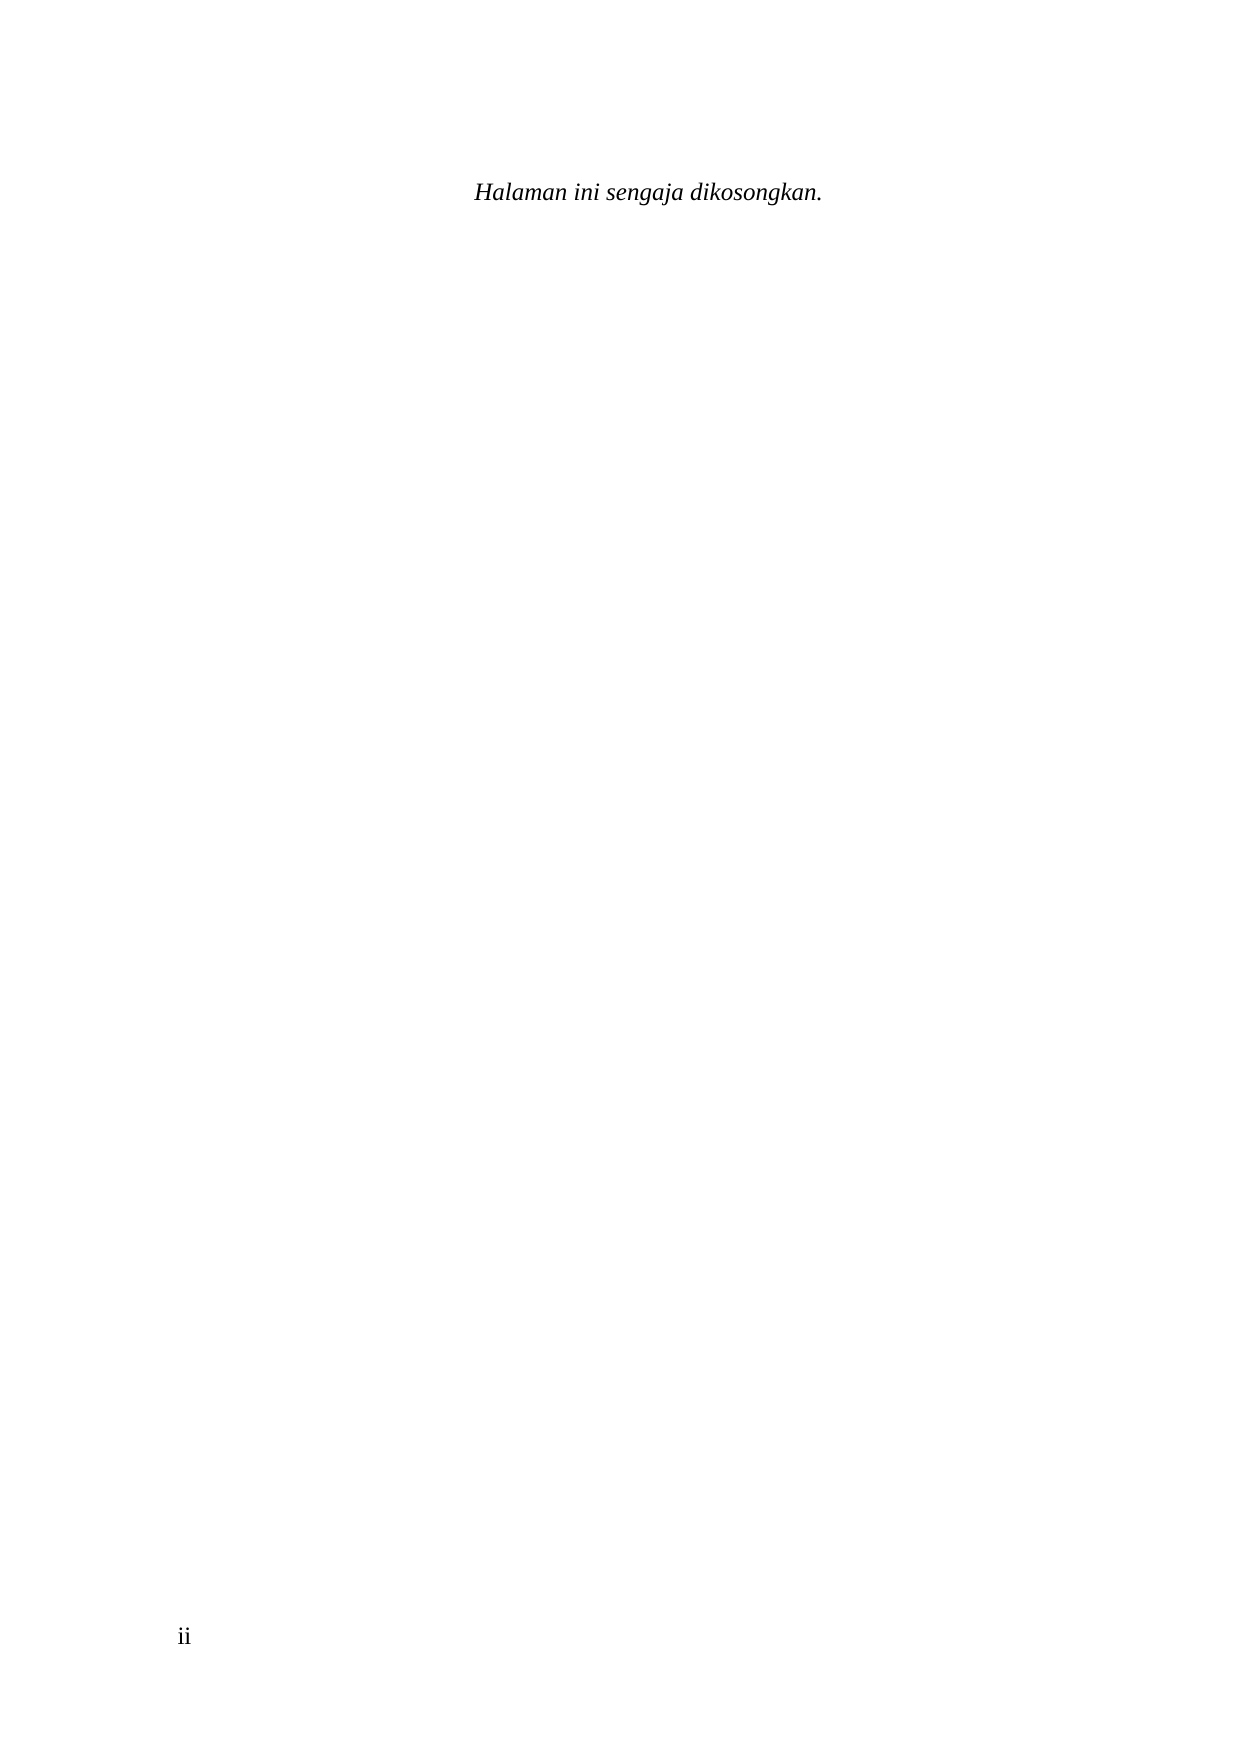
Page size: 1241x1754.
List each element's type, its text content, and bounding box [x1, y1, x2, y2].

text Halaman ini sengaja dikosongkan. [177, 177, 1122, 206]
